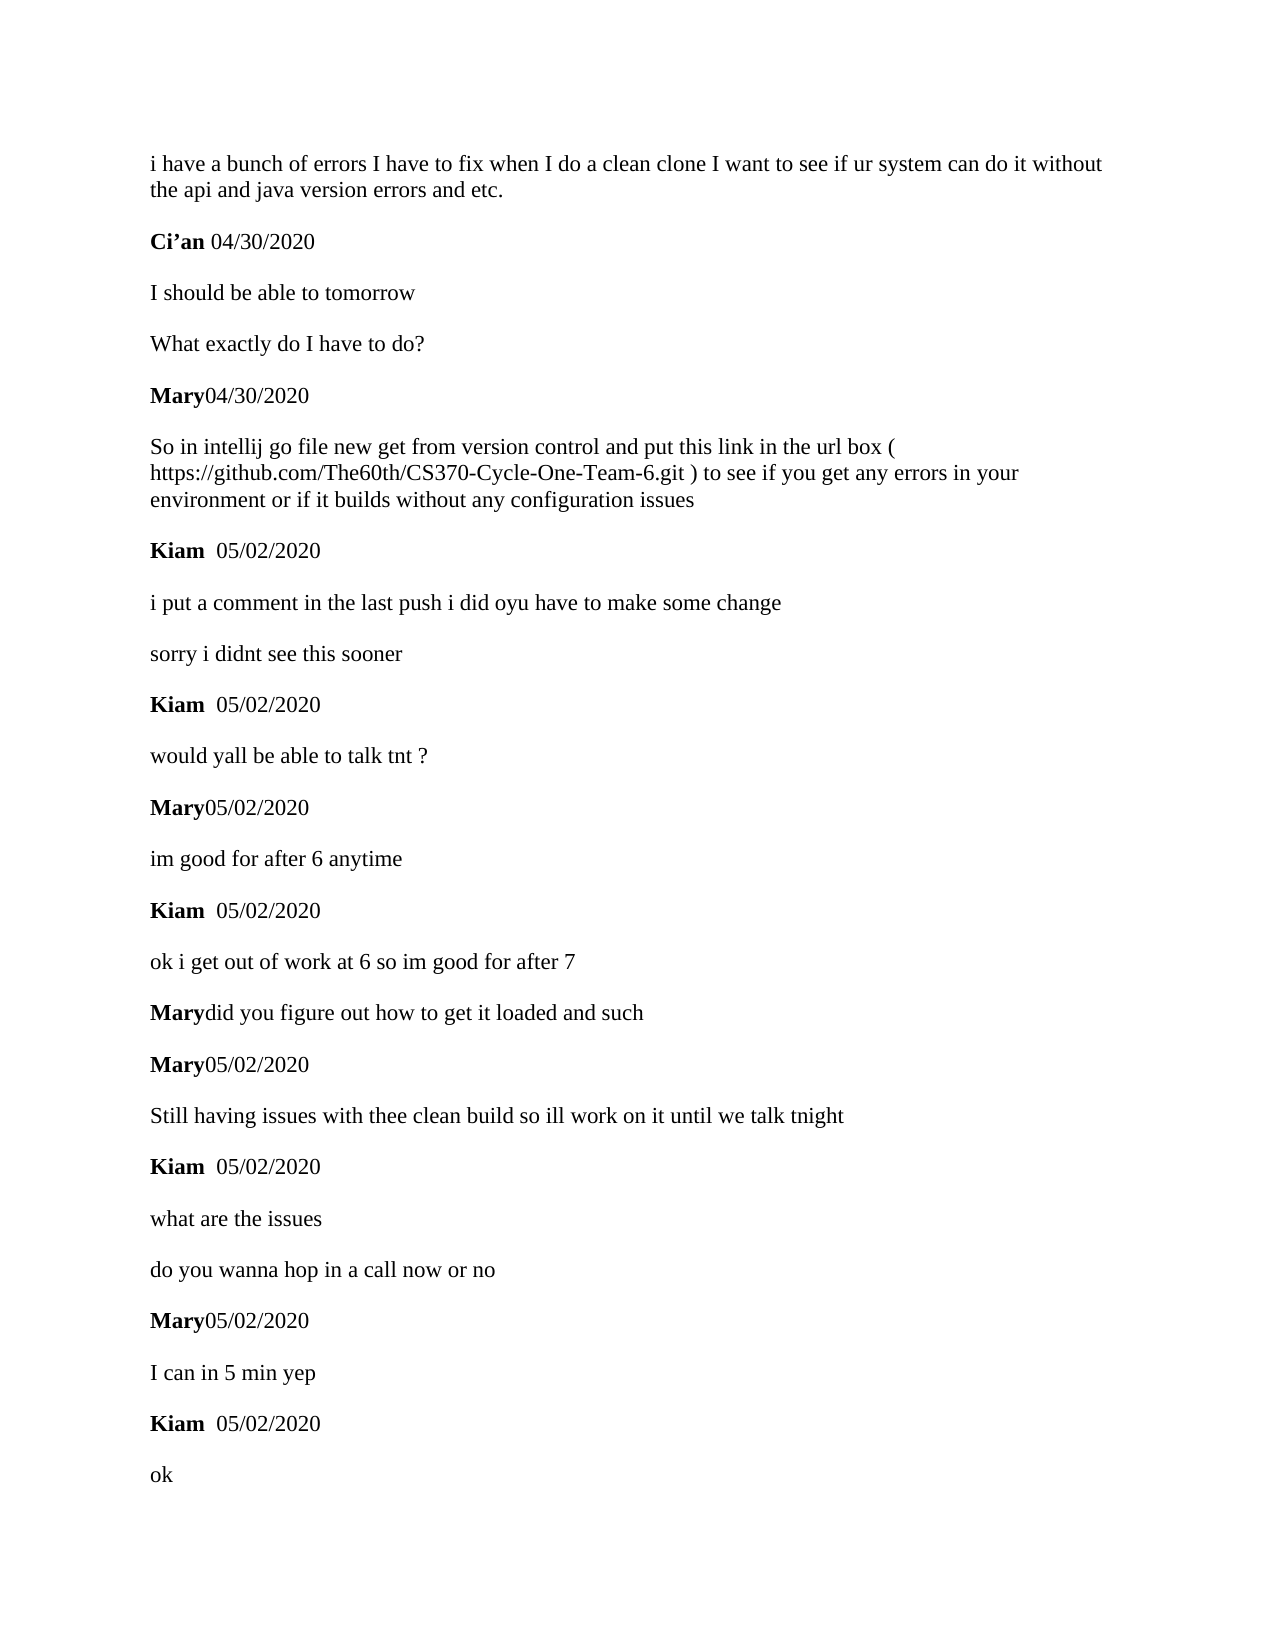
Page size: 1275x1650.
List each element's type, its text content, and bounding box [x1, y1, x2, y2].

text Kiam 05/02/2020 [150, 691, 1125, 718]
text I should be able to tomorrow [150, 279, 1125, 305]
text i have a bunch of errors I have to fix when I do a clean clone I want to see if ur system can do it without the api and java version errors and etc. [150, 150, 1125, 203]
text do you wanna hop in a call now or no [150, 1256, 1125, 1282]
text Mary04/30/2020 [150, 382, 1125, 408]
text ok [150, 1462, 1125, 1488]
text ok i get out of work at 6 so im good for after 7 [150, 948, 1125, 974]
text Marydid you figure out how to get it loaded and such [150, 999, 1125, 1026]
text Kiam 05/02/2020 [150, 1410, 1125, 1437]
text I can in 5 min yep [150, 1359, 1125, 1385]
text What exactly do I have to do? [150, 330, 1125, 357]
text would yall be able to talk tnt ? [150, 743, 1125, 769]
text Still having issues with thee clean build so ill work on it until we talk tnight [150, 1102, 1125, 1128]
text Kiam 05/02/2020 [150, 1153, 1125, 1180]
text Mary05/02/2020 [150, 1307, 1125, 1334]
text Kiam 05/02/2020 [150, 897, 1125, 923]
text im good for after 6 anytime [150, 845, 1125, 872]
text what are the issues [150, 1205, 1125, 1231]
text Mary05/02/2020 [150, 1051, 1125, 1077]
text So in intellij go file new get from version control and put this link in the url box ( https://github.com/The60th/CS370-Cycle-One-Team-6.git ) to see if you get any errors in your environment or if it builds without any configuration issues [150, 433, 1125, 512]
text Kiam 05/02/2020 [150, 537, 1125, 563]
text sorry i didnt see this sooner [150, 640, 1125, 666]
text Ci’an 04/30/2020 [150, 228, 1125, 254]
text i put a comment in the last push i did oyu have to make some change [150, 588, 1125, 615]
text Mary05/02/2020 [150, 794, 1125, 820]
